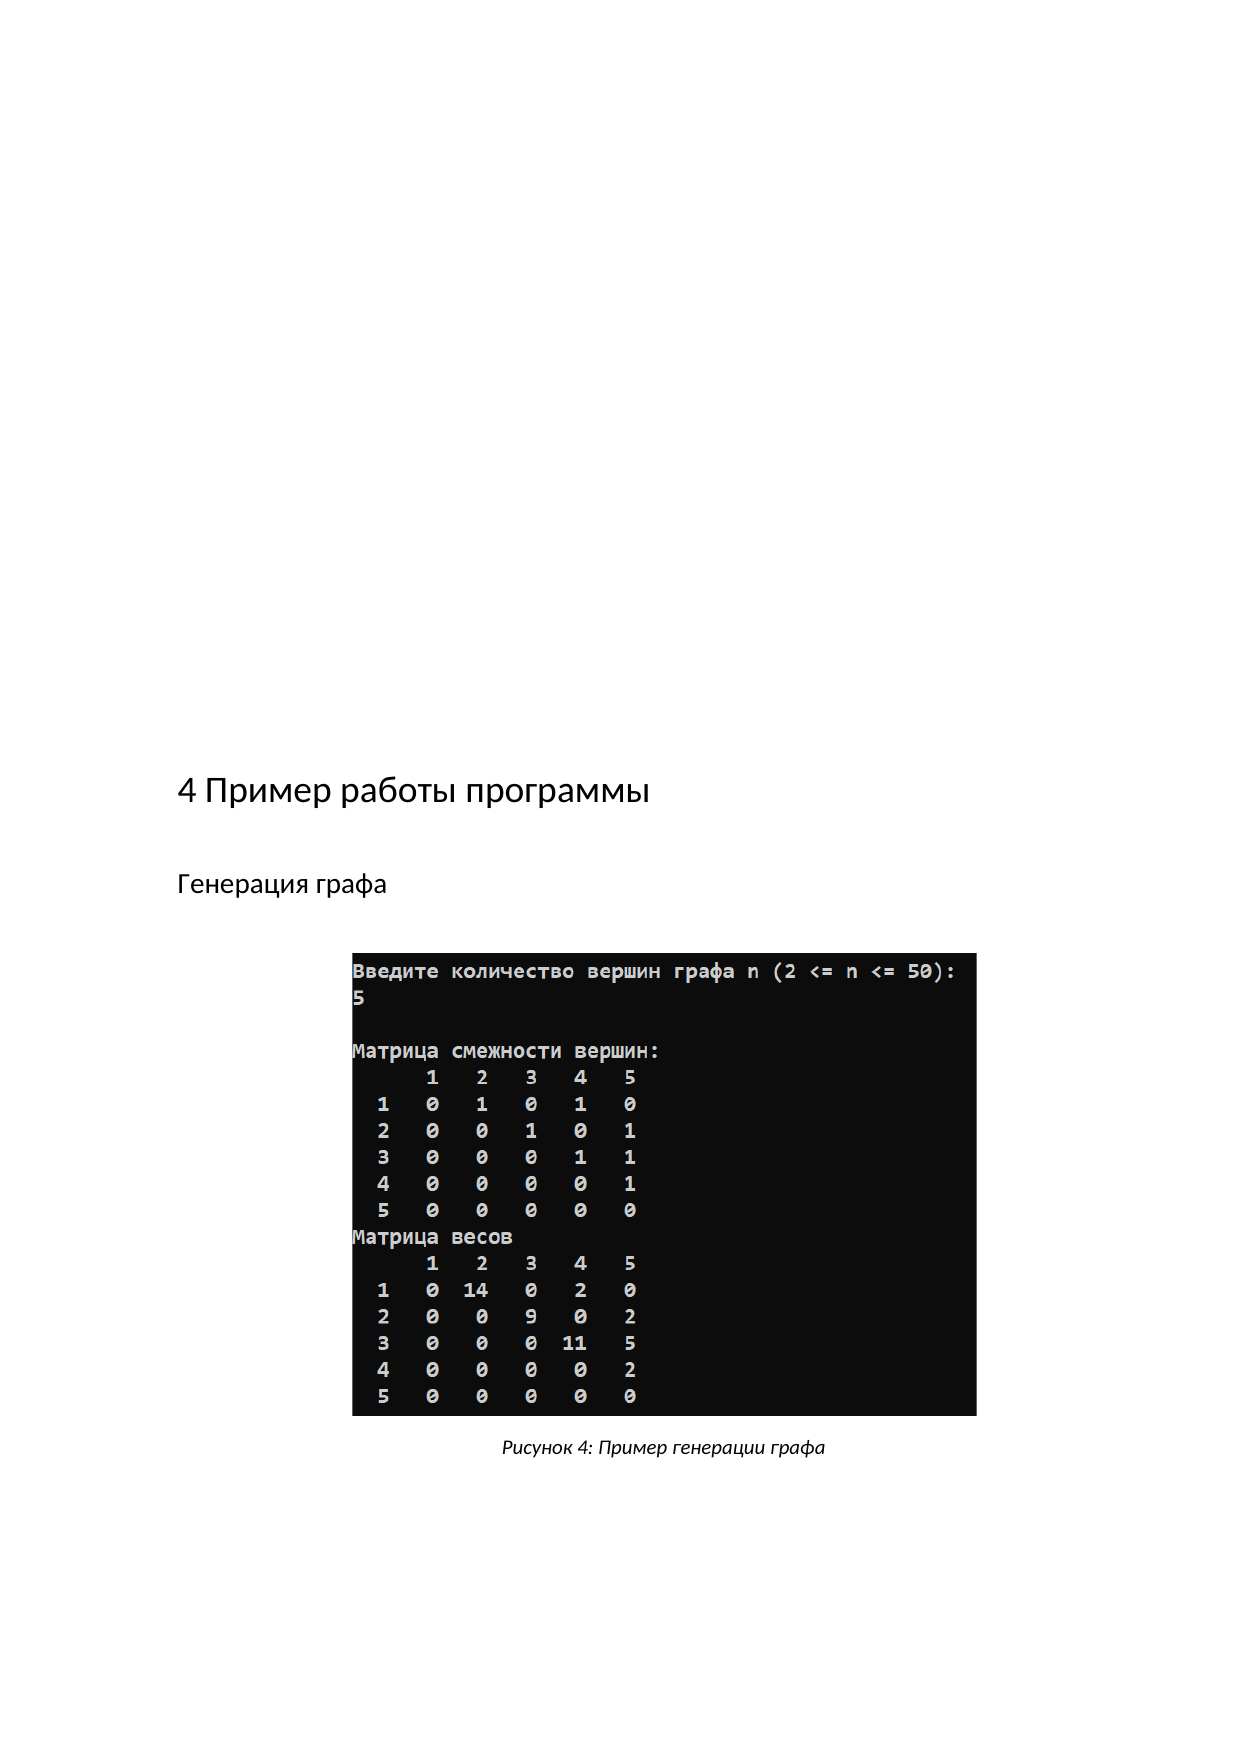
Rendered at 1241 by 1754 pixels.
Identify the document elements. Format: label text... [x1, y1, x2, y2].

text Рисунок 4: Пример генерации графа [177, 1434, 1152, 1460]
picture [352, 953, 977, 1416]
subtitle Генерация графа [177, 865, 1152, 901]
subtitle 4 Пример работы программы [177, 766, 1152, 812]
